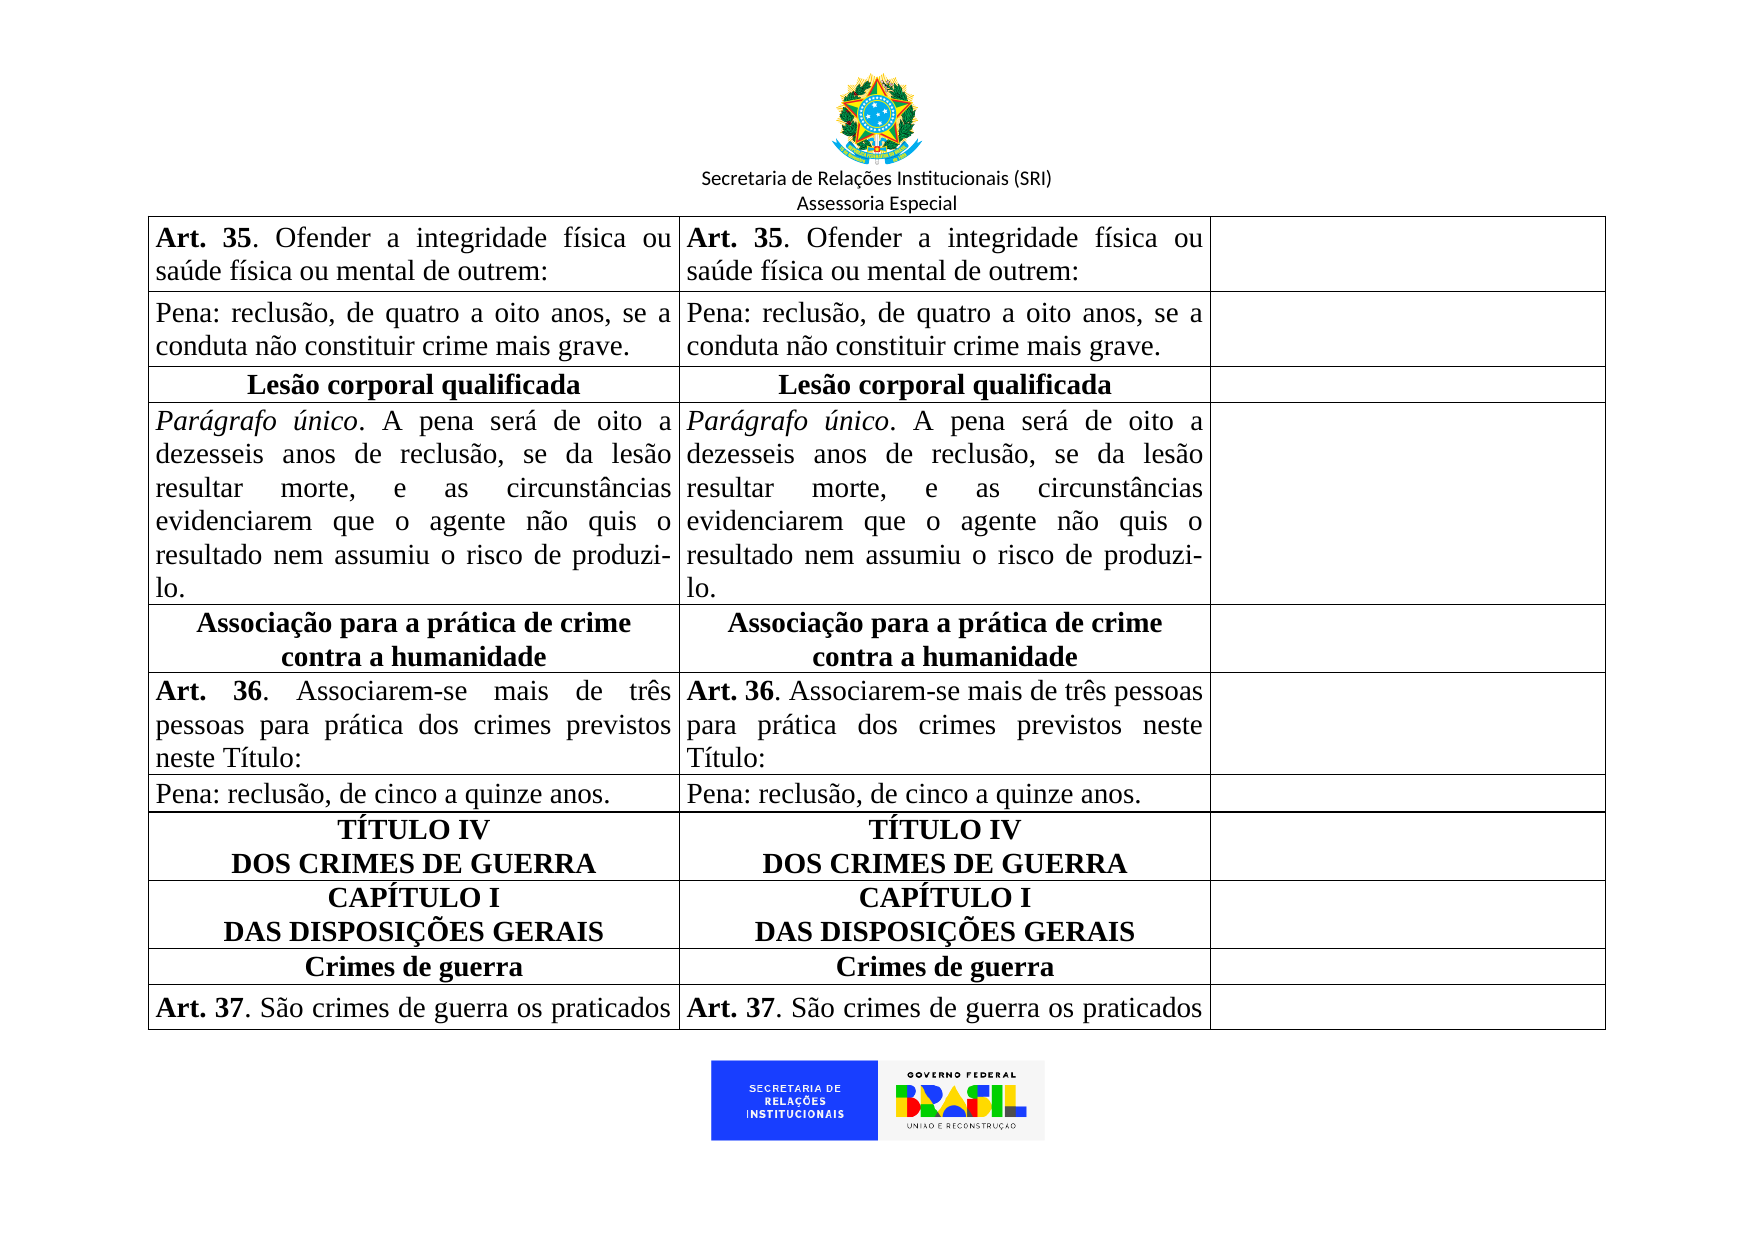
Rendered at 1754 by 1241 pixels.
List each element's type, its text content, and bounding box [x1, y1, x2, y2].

table_cell [1211, 949, 1605, 984]
table_cell Pena: reclusão, de cinco a quinze anos. [680, 775, 1210, 811]
table_cell Art. 35. Ofender a integridade física ou saúde física ou mental de outrem: [680, 217, 1210, 291]
table_cell [1211, 292, 1605, 366]
picture [695, 1030, 1059, 1167]
table_cell Art. 36. Associarem-se mais de três pessoas para prática dos crimes previstos neste Título: [680, 673, 1210, 774]
table_cell Crimes de guerra [149, 949, 679, 984]
table_cell [1211, 881, 1605, 948]
table_cell Associação para a prática de crime contra a humanidade [680, 605, 1210, 672]
table_cell Lesão corporal qualificada [149, 367, 679, 402]
picture [831, 73, 923, 165]
table_cell [1211, 605, 1605, 672]
table_cell Parágrafo único. A pena será de oito a dezesseis anos de reclusão, se da lesão resultar morte, e as circunstâncias evidenciarem que o agente não quis o resultado nem assumiu o risco de produzi-lo. [149, 403, 679, 604]
table_cell Lesão corporal qualificada [680, 367, 1210, 402]
table_cell [1211, 673, 1605, 774]
table_cell CAPÍTULO I DAS DISPOSIÇÕES GERAIS [149, 881, 679, 948]
table_cell [1211, 813, 1605, 879]
table_cell [1211, 217, 1605, 291]
table_cell [1211, 403, 1605, 604]
table_cell Art. 35. Ofender a integridade física ou saúde física ou mental de outrem: [149, 217, 679, 291]
table_cell Parágrafo único. A pena será de oito a dezesseis anos de reclusão, se da lesão resultar morte, e as circunstâncias evidenciarem que o agente não quis o resultado nem assumiu o risco de produzi-lo. [680, 403, 1210, 604]
table_cell TÍTULO IV DOS CRIMES DE GUERRA [680, 813, 1210, 879]
table_cell CAPÍTULO I DAS DISPOSIÇÕES GERAIS [680, 881, 1210, 948]
table_cell Pena: reclusão, de cinco a quinze anos. [149, 775, 679, 811]
table_cell Crimes de guerra [680, 949, 1210, 984]
table_cell Associação para a prática de crime contra a humanidade [149, 605, 679, 672]
table_cell Art. 36. Associarem-se mais de três pessoas para prática dos crimes previstos neste Título: [149, 673, 679, 774]
table_cell [1211, 775, 1605, 811]
table_cell [1211, 985, 1605, 1029]
table_cell Pena: reclusão, de quatro a oito anos, se a conduta não constituir crime mais grave. [149, 292, 679, 366]
table_cell TÍTULO IV DOS CRIMES DE GUERRA [149, 813, 679, 879]
table_cell [1211, 367, 1605, 402]
picture [855, 149, 865, 156]
table_cell Pena: reclusão, de quatro a oito anos, se a conduta não constituir crime mais grave. [680, 292, 1210, 366]
